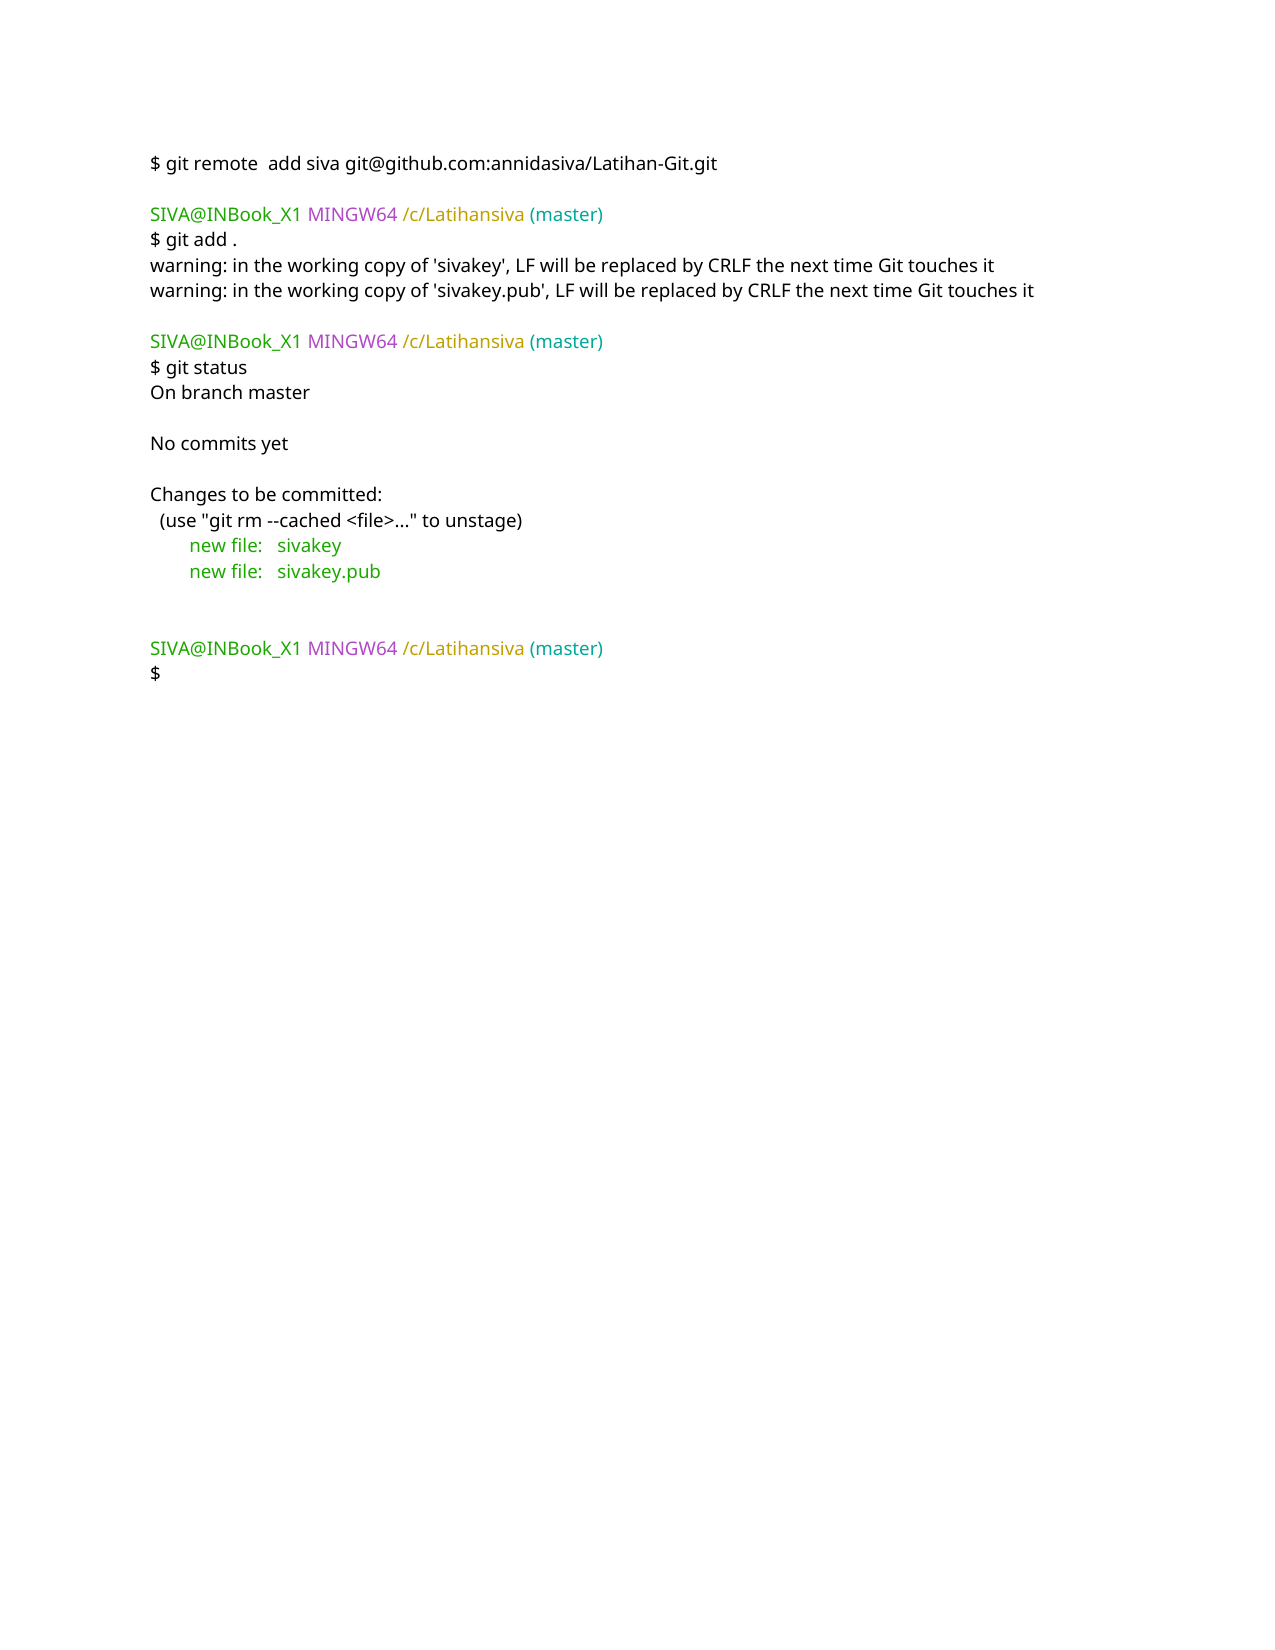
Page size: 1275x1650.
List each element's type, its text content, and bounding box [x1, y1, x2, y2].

text warning: in the working copy of 'sivakey', LF will be replaced by CRLF the next time Git touches it [150, 252, 1125, 278]
text new file: sivakey [150, 533, 1125, 558]
text Changes to be committed: [150, 482, 1125, 507]
text $ git add . [150, 227, 1125, 252]
text $ git status [150, 354, 1125, 380]
text warning: in the working copy of 'sivakey.pub', LF will be replaced by CRLF the next time Git touches it [150, 278, 1125, 303]
text (use "git rm --cached <file>..." to unstage) [150, 507, 1125, 533]
text new file: sivakey.pub [150, 558, 1125, 584]
text On branch master [150, 380, 1125, 405]
text SIVA@INBook_X1 MINGW64 /c/Latihansiva (master) [150, 201, 1125, 227]
text $ [150, 660, 1125, 686]
text No commits yet [150, 431, 1125, 456]
text $ git remote add siva git@github.com:annidasiva/Latihan-Git.git [150, 150, 1125, 176]
text SIVA@INBook_X1 MINGW64 /c/Latihansiva (master) [150, 329, 1125, 354]
text SIVA@INBook_X1 MINGW64 /c/Latihansiva (master) [150, 635, 1125, 660]
